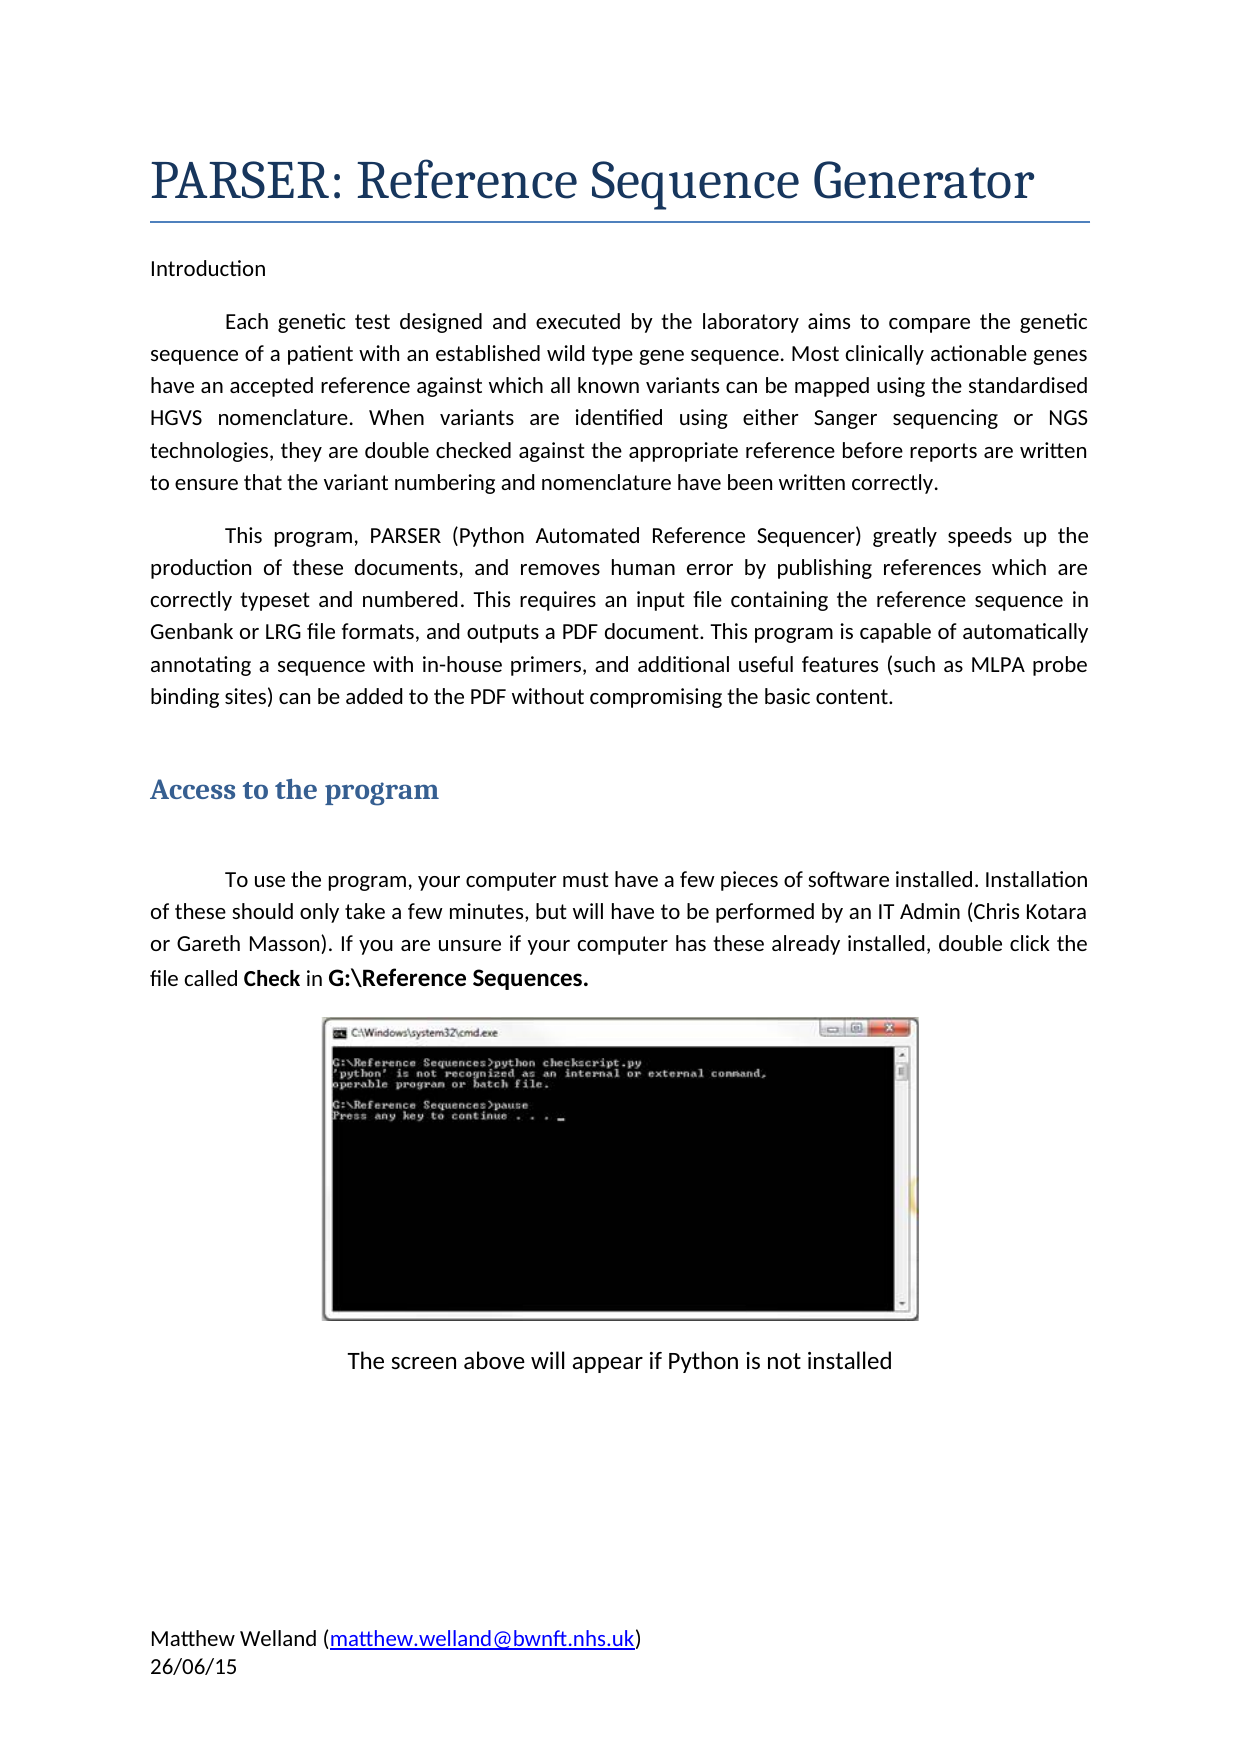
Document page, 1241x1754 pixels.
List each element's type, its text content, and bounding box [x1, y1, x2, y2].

text Each genetic test designed and executed by the laboratory aims to compare the genetic sequence of a patient with an established wild type gene sequence. Most clinically actionable genes have an accepted reference against which all known variants can be mapped using the standardised HGVS nomenclature. When variants are identified using either Sanger sequencing or NGS technologies, they are double checked against the appropriate reference before reports are written to ensure that the variant numbering and nomenclature have been written correctly. [150, 307, 1090, 496]
text This program, PARSER (Python Automated Reference Sequencer) greatly speeds up the production of these documents, and removes human error by publishing references which are correctly typeset and numbered. This requires an input file containing the reference sequence in Genbank or LRG file formats, and outputs a PDF document. This program is capable of automatically annotating a sequence with in-house primers, and additional useful features (such as MLPA probe binding sites) can be added to the PDF without compromising the basic content. [150, 521, 1090, 710]
text Introduction [150, 254, 1090, 282]
picture [321, 1017, 919, 1321]
title PARSER: Reference Sequence Generator [150, 150, 1090, 221]
text The screen above will appear if Python is not installed [150, 1345, 1090, 1376]
subtitle Access to the program [150, 773, 1090, 807]
text To use the program, your computer must have a few pieces of software installed. Installation of these should only take a few minutes, but will have to be performed by an IT Admin (Chris Kotara or Gareth Masson). If you are unsure if your computer has these already installed, double click the file called Check in G:\Reference Sequences. [150, 865, 1090, 992]
